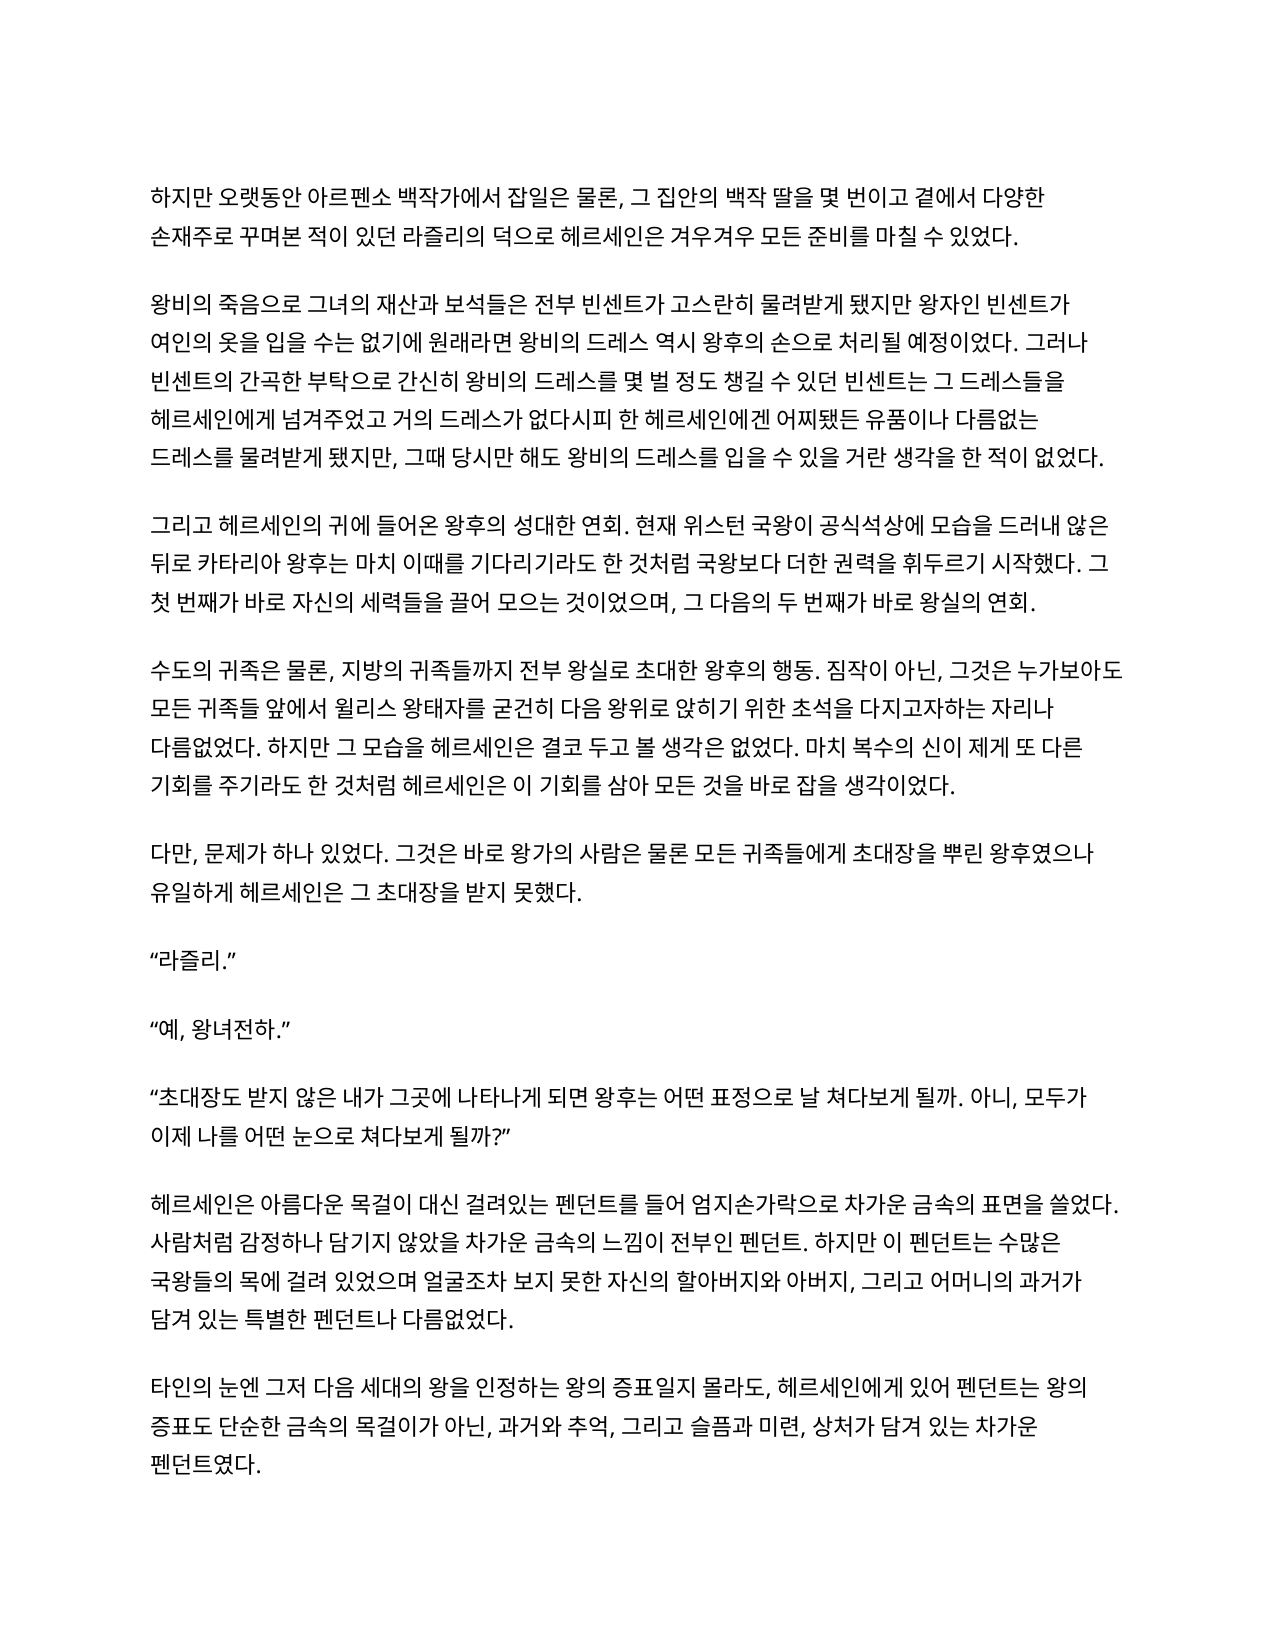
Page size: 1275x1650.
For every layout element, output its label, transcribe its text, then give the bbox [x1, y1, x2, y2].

text “예, 왕녀전하.” [150, 1012, 1125, 1045]
text 타인의 눈엔 그저 다음 세대의 왕을 인정하는 왕의 증표일지 몰라도, 헤르세인에게 있어 펜던트는 왕의 증표도 단순한 금속의 목걸이가 아닌, 과거와 추억, 그리고 슬픔과 미련, 상처가 담겨 있는 차가운 펜던트였다. [150, 1370, 1125, 1480]
text 헤르세인은 아름다운 목걸이 대신 걸려있는 펜던트를 들어 엄지손가락으로 차가운 금속의 표면을 쓸었다. 사람처럼 감정하나 담기지 않았을 차가운 금속의 느낌이 전부인 펜던트. 하지만 이 펜던트는 수많은 국왕들의 목에 걸려 있었으며 얼굴조차 보지 못한 자신의 할아버지와 아버지, 그리고 어머니의 과거가 담겨 있는 특별한 펜던트나 다름없었다. [150, 1187, 1125, 1335]
text 다만, 문제가 하나 있었다. 그것은 바로 왕가의 사람은 물론 모든 귀족들에게 초대장을 뿌린 왕후였으나 유일하게 헤르세인은 그 초대장을 받지 못했다. [150, 836, 1125, 908]
text “초대장도 받지 않은 내가 그곳에 나타나게 되면 왕후는 어떤 표정으로 날 쳐다보게 될까. 아니, 모두가 이제 나를 어떤 눈으로 쳐다보게 될까?” [150, 1080, 1125, 1152]
text “라즐리.” [150, 943, 1125, 976]
text 그리고 헤르세인의 귀에 들어온 왕후의 성대한 연회. 현재 위스턴 국왕이 공식석상에 모습을 드러내 않은 뒤로 카타리아 왕후는 마치 이때를 기다리기라도 한 것처럼 국왕보다 더한 권력을 휘두르기 시작했다. 그 첫 번째가 바로 자신의 세력들을 끌어 모으는 것이었으며, 그 다음의 두 번째가 바로 왕실의 연회. [150, 508, 1125, 618]
text 왕비의 죽음으로 그녀의 재산과 보석들은 전부 빈센트가 고스란히 물려받게 됐지만 왕자인 빈센트가 여인의 옷을 입을 수는 없기에 원래라면 왕비의 드레스 역시 왕후의 손으로 처리될 예정이었다. 그러나 빈센트의 간곡한 부탁으로 간신히 왕비의 드레스를 몇 벌 정도 챙길 수 있던 빈센트는 그 드레스들을 헤르세인에게 넘겨주었고 거의 드레스가 없다시피 한 헤르세인에겐 어찌됐든 유품이나 다름없는 드레스를 물려받게 됐지만, 그때 당시만 해도 왕비의 드레스를 입을 수 있을 거란 생각을 한 적이 없었다. [150, 287, 1125, 473]
text 수도의 귀족은 물론, 지방의 귀족들까지 전부 왕실로 초대한 왕후의 행동. 짐작이 아닌, 그것은 누가보아도 모든 귀족들 앞에서 윌리스 왕태자를 굳건히 다음 왕위로 앉히기 위한 초석을 다지고자하는 자리나 다름없었다. 하지만 그 모습을 헤르세인은 결코 두고 볼 생각은 없었다. 마치 복수의 신이 제게 또 다른 기회를 주기라도 한 것처럼 헤르세인은 이 기회를 삼아 모든 것을 바로 잡을 생각이었다. [150, 653, 1125, 801]
text 하지만 오랫동안 아르펜소 백작가에서 잡일은 물론, 그 집안의 백작 딸을 몇 번이고 곁에서 다양한 손재주로 꾸며본 적이 있던 라즐리의 덕으로 헤르세인은 겨우겨우 모든 준비를 마칠 수 있었다. [150, 180, 1125, 252]
